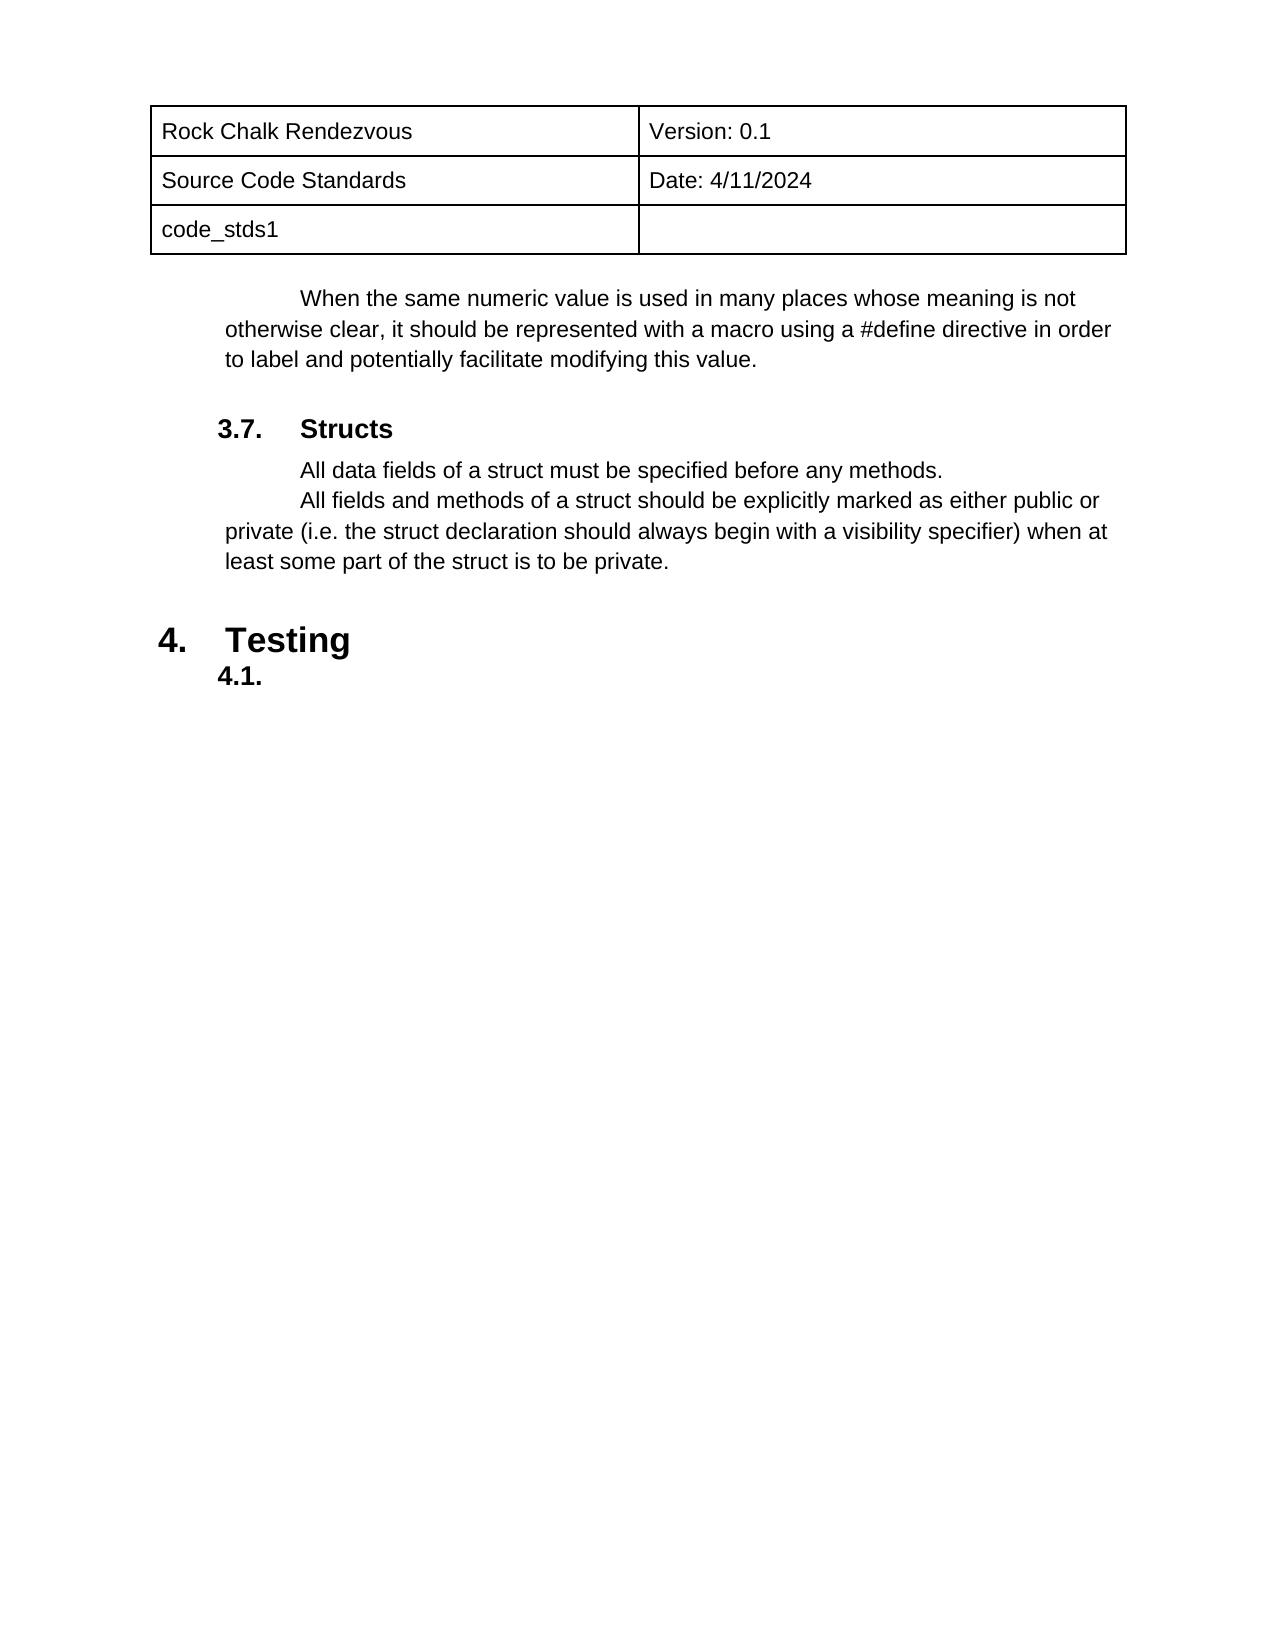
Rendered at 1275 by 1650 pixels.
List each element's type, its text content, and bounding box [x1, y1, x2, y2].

text When the same numeric value is used in many places whose meaning is not otherwise clear, it should be represented with a macro using a #define directive in order to label and potentially facilitate modifying this value. [225, 285, 1125, 372]
text All fields and methods of a struct should be explicitly marked as either public or private (i.e. the struct declaration should always begin with a visibility specifier) when at least some part of the struct is to be private. [225, 487, 1125, 574]
subtitle Testing [187, 620, 1125, 660]
subtitle Structs [262, 413, 1125, 445]
text All data fields of a struct must be specified before any methods. [225, 457, 1125, 483]
